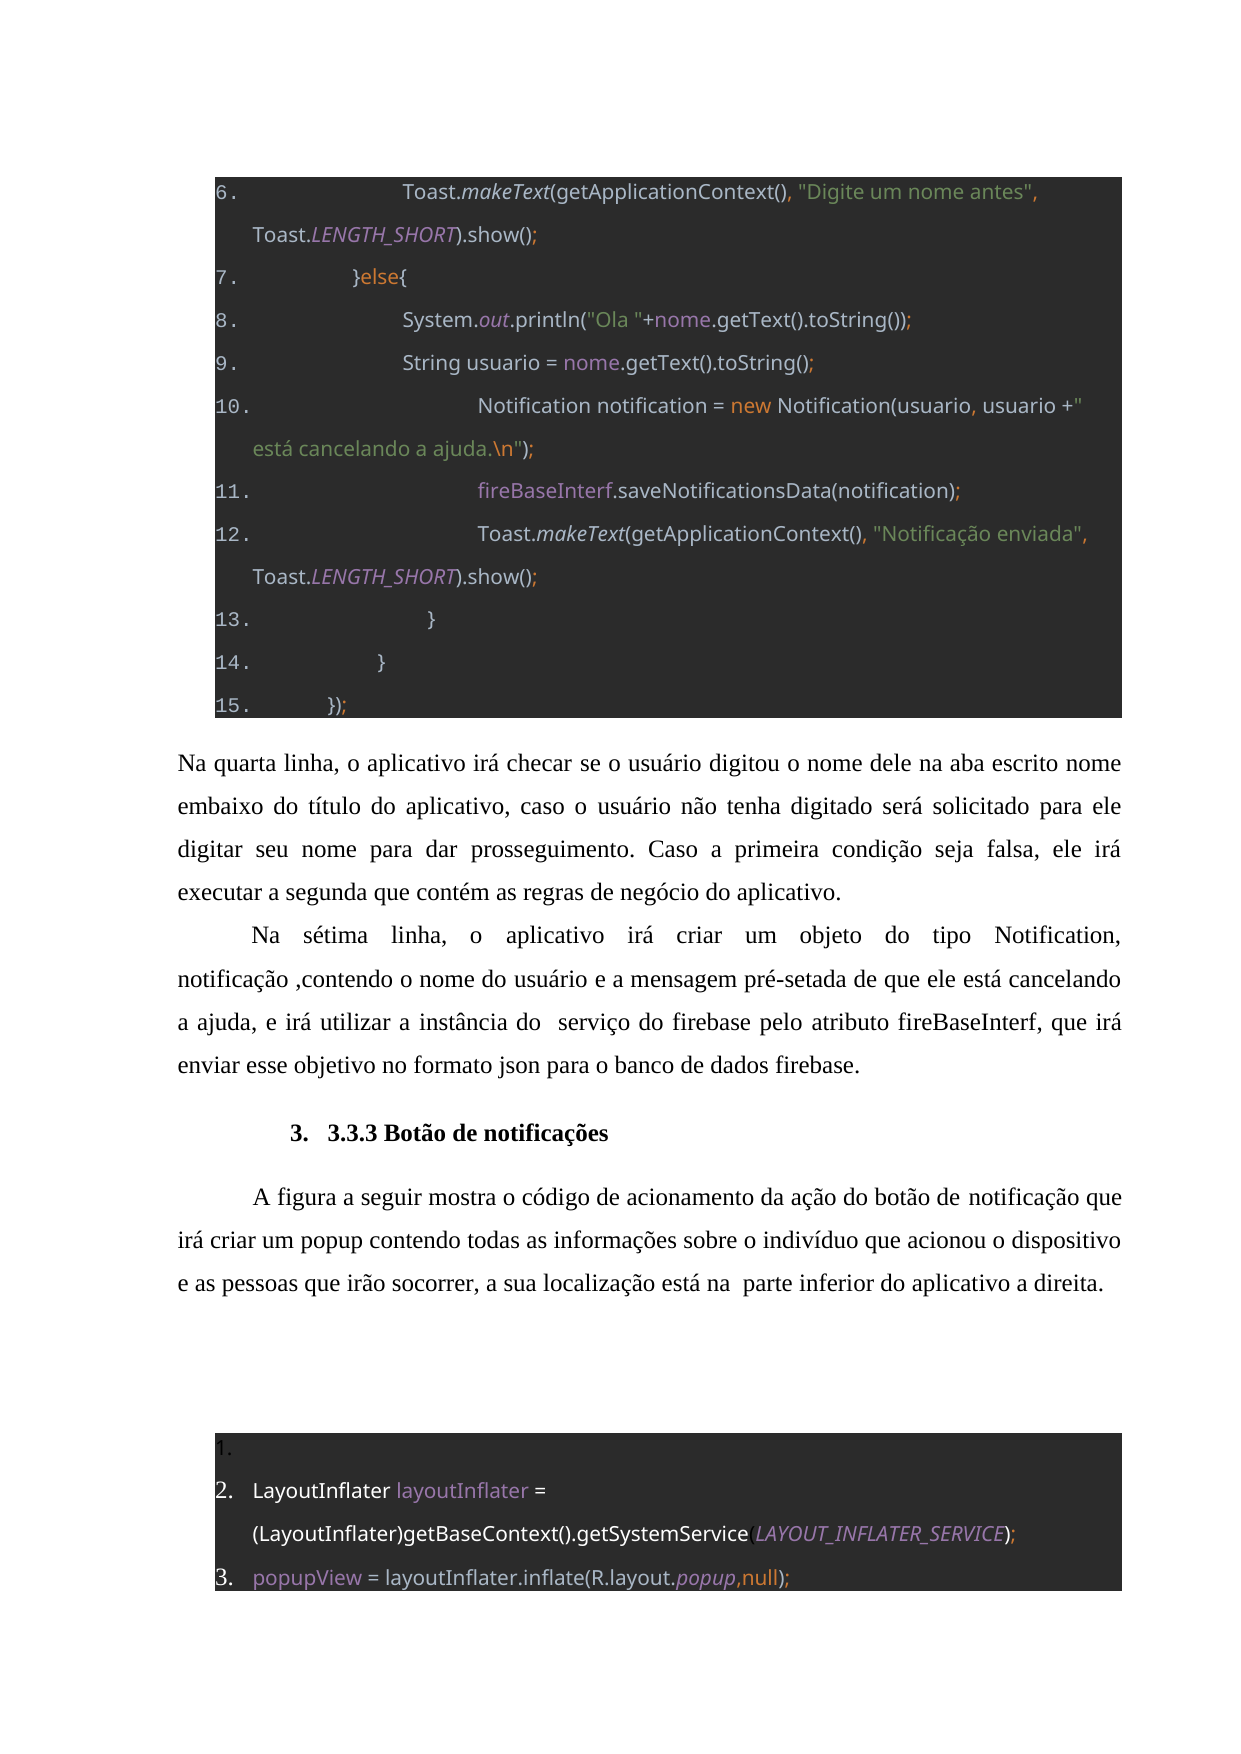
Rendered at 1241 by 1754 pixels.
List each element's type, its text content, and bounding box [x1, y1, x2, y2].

text Na sétima linha, o aplicativo irá criar um objeto do tipo Notification, notificação ,contendo o nome do usuário e a mensagem pré-setada de que ele está cancelando a ajuda, e irá utilizar a instância do serviço do firebase pelo atributo fireBaseInterf, que irá enviar esse objetivo no formato json para o banco de dados firebase. [177, 921, 1122, 1079]
text A figura a seguir mostra o código de acionamento da ação do botão de notificação que irá criar um popup contendo todas as informações sobre o indivíduo que acionou o dispositivo e as pessoas que irão socorrer, a sua localização está na parte inferior do aplicativo a direita. [177, 1182, 1122, 1297]
subtitle 3.3.3 Botão de notificações [290, 1118, 1122, 1147]
list popupView = layoutInflater.inflate(R.layout.popup,null); [215, 1562, 1122, 1591]
list }else{ [215, 262, 1122, 291]
text Na quarta linha, o aplicativo irá checar se o usuário digitou o nome dele na aba escrito nome embaixo do título do aplicativo, caso o usuário não tenha digitado será solicitado para ele digitar seu nome para dar prosseguimento. Caso a primeira condição seja falsa, ele irá executar a segunda que contém as regras de negócio do aplicativo. [177, 748, 1122, 906]
list } [215, 604, 1122, 633]
list }); [215, 690, 1122, 718]
list } [215, 647, 1122, 676]
list Toast.makeText(getApplicationContext(), "Notificação enviada", Toast.LENGTH_SHORT).show(); [215, 519, 1122, 590]
list Notification notification = new Notification(usuario, usuario +" está cancelando a ajuda.\n"); [215, 391, 1122, 462]
list System.out.println("Ola "+nome.getText().toString()); [215, 305, 1122, 334]
list fireBaseInterf.saveNotificationsData(notification); [215, 476, 1122, 505]
list LayoutInflater layoutInflater = (LayoutInflater)getBaseContext().getSystemService(LAYOUT_INFLATER_SERVICE); [215, 1475, 1122, 1547]
list Toast.makeText(getApplicationContext(), "Digite um nome antes", Toast.LENGTH_SHORT).show(); [215, 177, 1122, 248]
list String usuario = nome.getText().toString(); [215, 348, 1122, 377]
